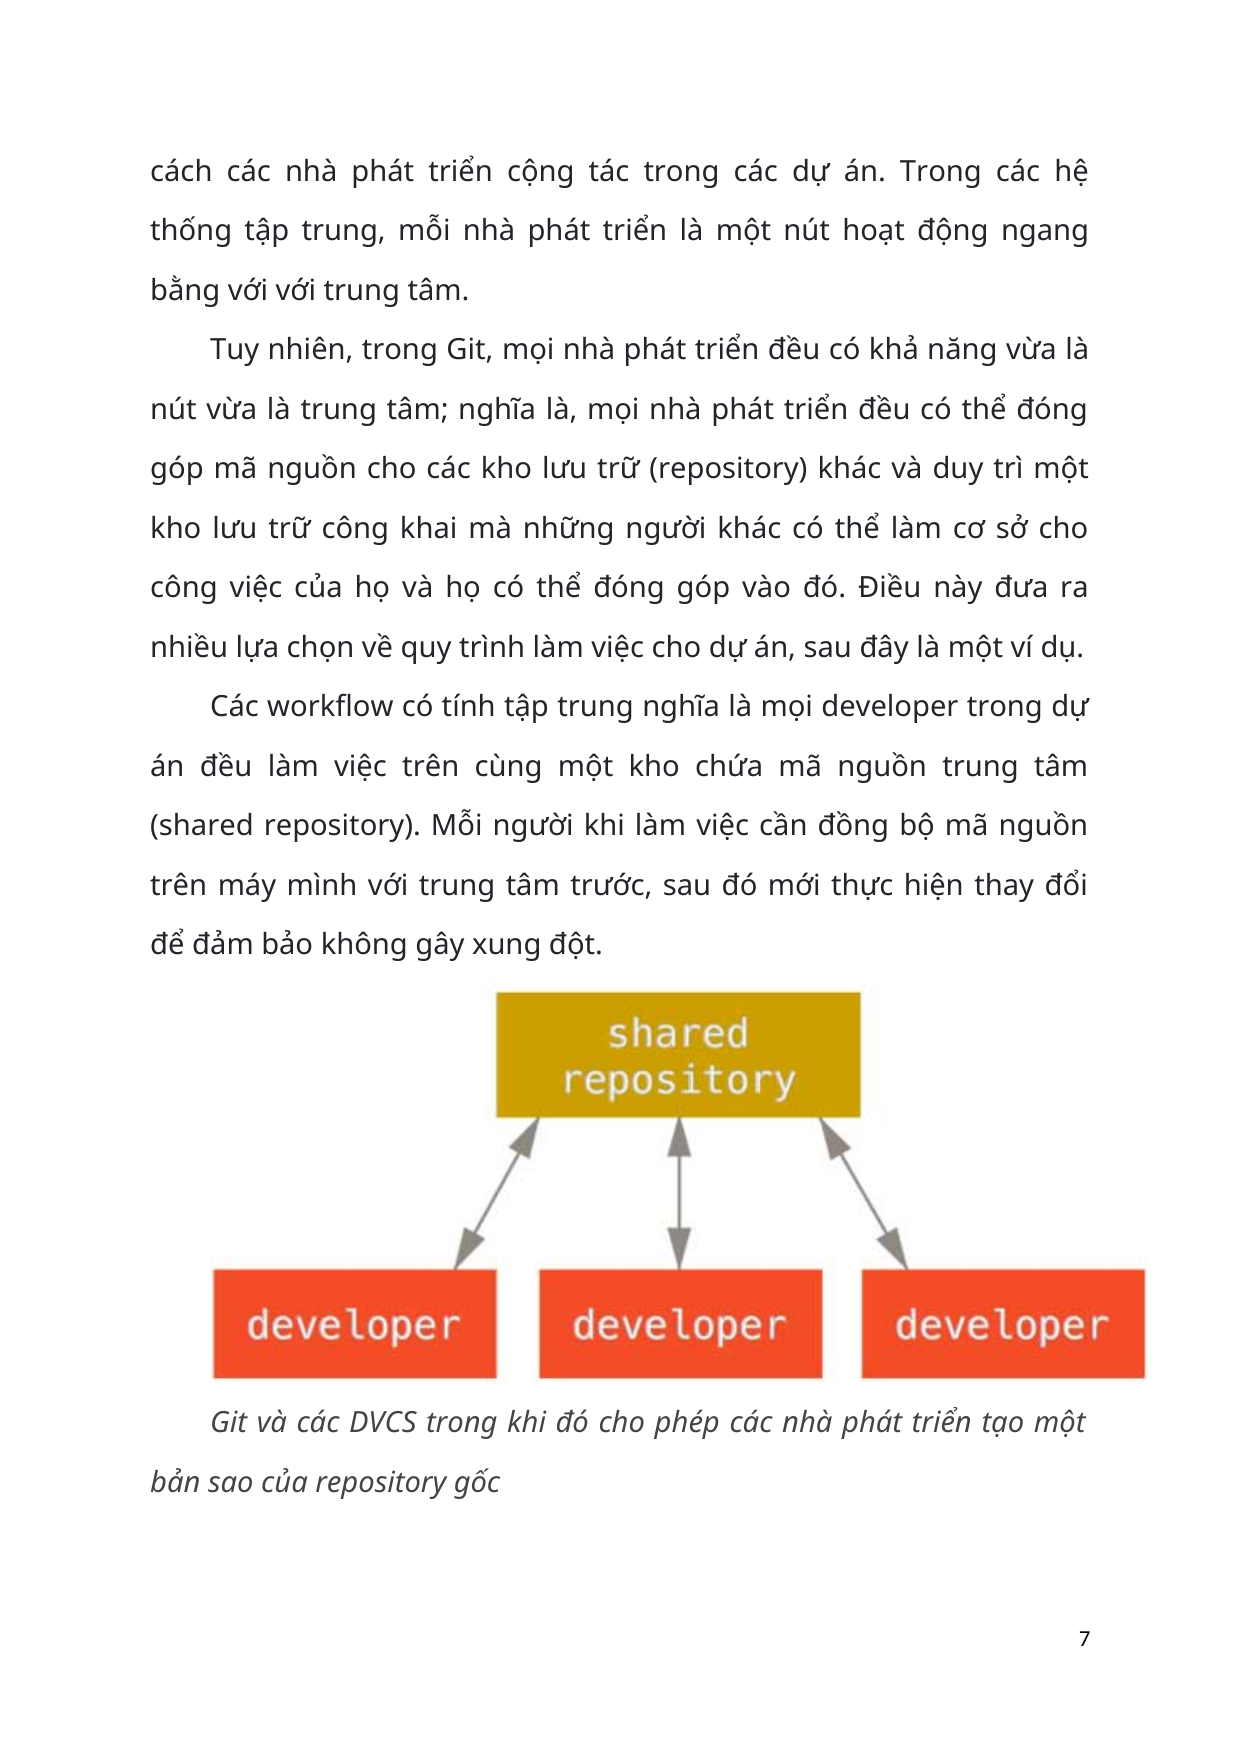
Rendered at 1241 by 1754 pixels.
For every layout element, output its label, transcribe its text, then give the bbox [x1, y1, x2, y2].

picture [210, 982, 1148, 1388]
text Các workflow có tính tập trung nghĩa là mọi developer trong dự án đều làm việc trên cùng một kho chứa mã nguồn trung tâm (shared repository). Mỗi người khi làm việc cần đồng bộ mã nguồn trên máy mình với trung tâm trước, sau đó mới thực hiện thay đổi để đảm bảo không gây xung đột. [150, 685, 1090, 963]
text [150, 150, 1090, 309]
text Tuy nhiên, trong Git, mọi nhà phát triển đều có khả năng vừa là nút vừa là trung tâm; nghĩa là, mọi nhà phát triển đều có thể đóng góp mã nguồn cho các kho lưu trữ (repository) khác và duy trì một kho lưu trữ công khai mà những người khác có thể làm cơ sở cho công việc của họ và họ có thể đóng góp vào đó. Điều này đưa ra nhiều lựa chọn về quy trình làm việc cho dự án, sau đây là một ví dụ. [150, 328, 1090, 666]
text Git và các DVCS trong khi đó cho phép các nhà phát triển tạo một bản sao của repository gốc [150, 1402, 1090, 1501]
